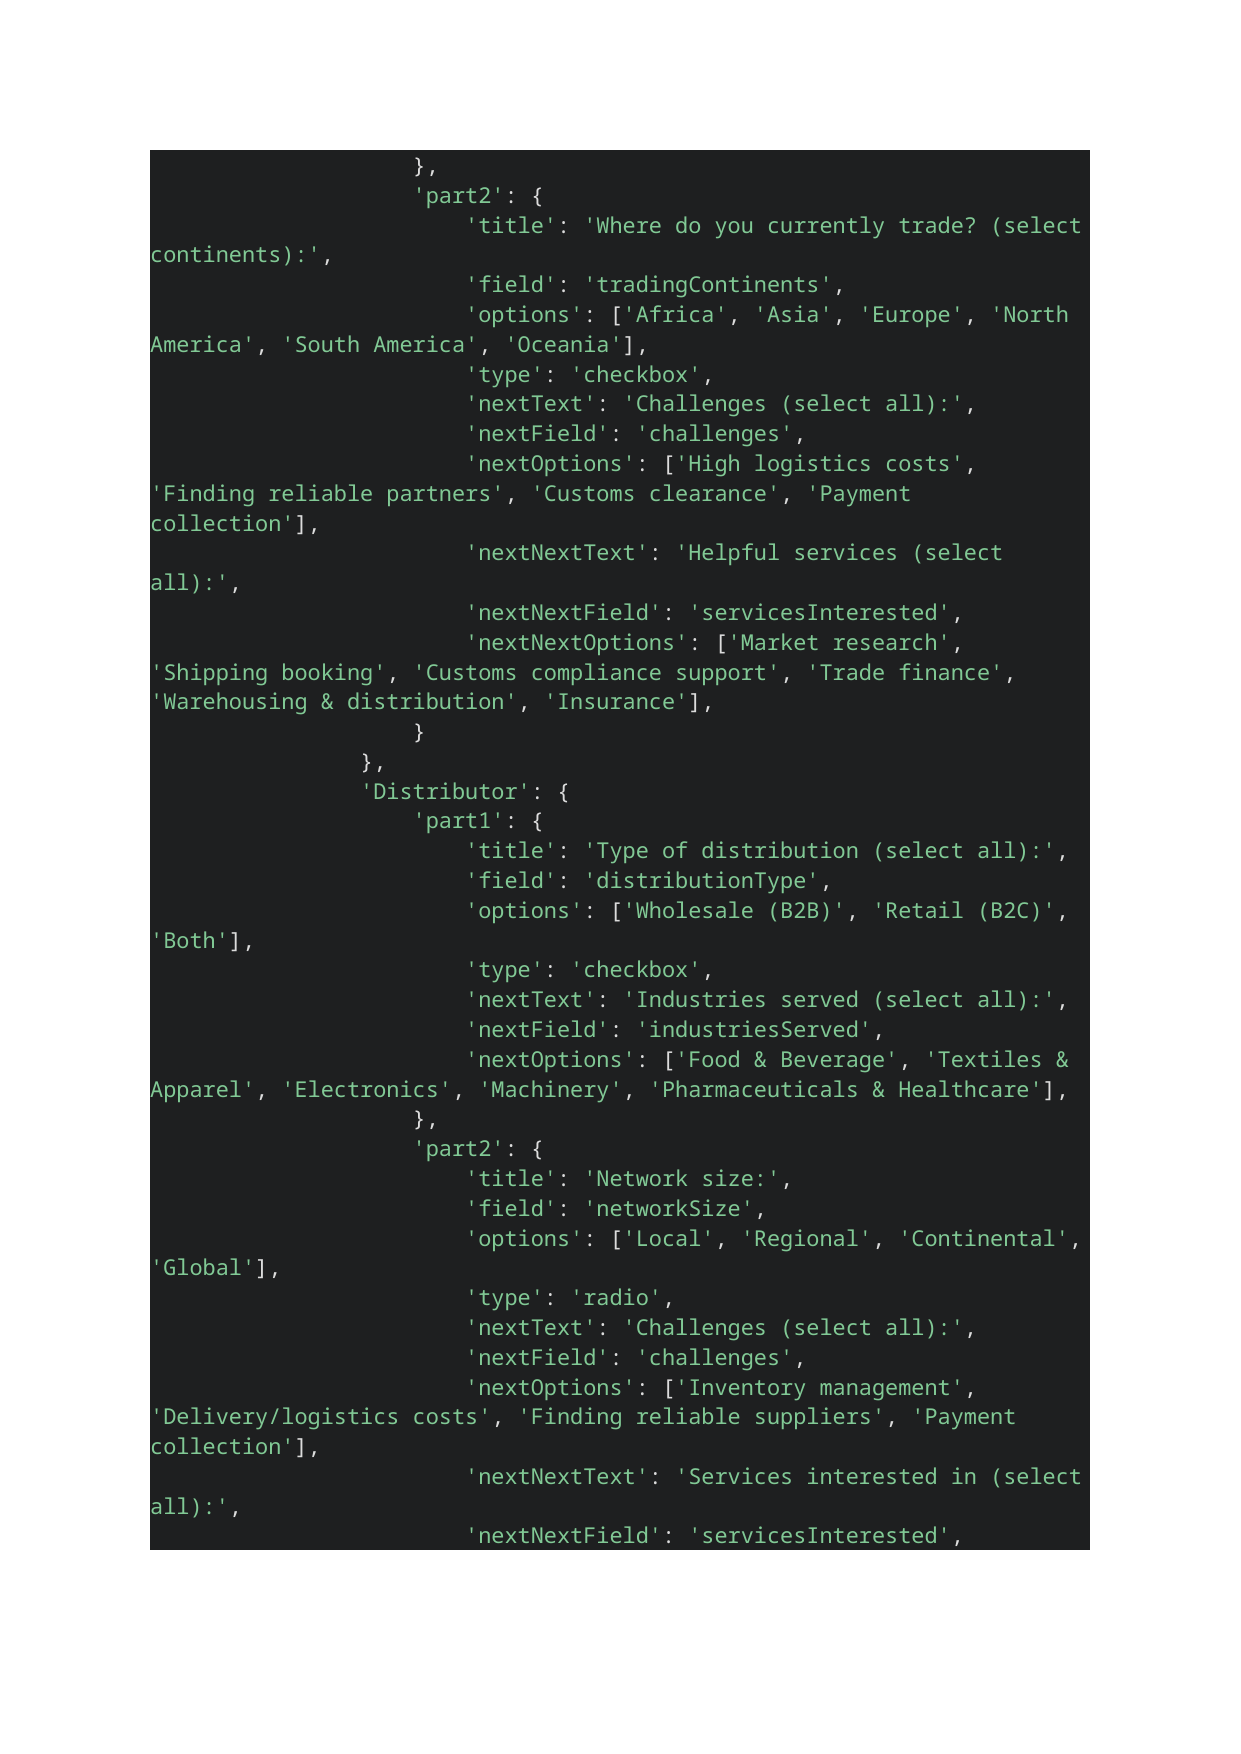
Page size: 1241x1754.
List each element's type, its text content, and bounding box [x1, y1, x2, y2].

text 'options': ['Wholesale (B2B)', 'Retail (B2C)', 'Both'], [150, 895, 1090, 954]
text 'part2': { [150, 180, 1090, 209]
text 'options': ['Africa', 'Asia', 'Europe', 'North America', 'South America', 'Oceania'], [150, 299, 1090, 358]
text 'title': 'Network size:', [150, 1163, 1090, 1193]
text 'nextOptions': ['High logistics costs', 'Finding reliable partners', 'Customs clearance', 'Payment collection'], [150, 448, 1090, 537]
text 'nextText': 'Challenges (select all):', [150, 1312, 1090, 1342]
text 'Distributor': { [150, 776, 1090, 805]
text 'title': 'Where do you currently trade? (select continents):', [150, 209, 1090, 269]
text 'nextText': 'Challenges (select all):', [150, 388, 1090, 418]
text 'nextNextOptions': ['Market research', 'Shipping booking', 'Customs compliance support', 'Trade finance', 'Warehousing & distribution', 'Insurance'], [150, 627, 1090, 716]
text }, [150, 1103, 1090, 1133]
text 'nextNextField': 'servicesInterested', [150, 1520, 1090, 1550]
text 'type': 'radio', [150, 1282, 1090, 1312]
text 'options': ['Local', 'Regional', 'Continental', 'Global'], [150, 1222, 1090, 1282]
text 'field': 'distributionType', [150, 865, 1090, 895]
text 'field': 'networkSize', [150, 1193, 1090, 1222]
text 'title': 'Type of distribution (select all):', [150, 835, 1090, 865]
text 'field': 'tradingContinents', [150, 269, 1090, 299]
text 'type': 'checkbox', [150, 954, 1090, 984]
text 'nextText': 'Industries served (select all):', [150, 984, 1090, 1014]
text 'part2': { [150, 1133, 1090, 1163]
text 'nextNextText': 'Helpful services (select all):', [150, 537, 1090, 597]
text }, [150, 746, 1090, 776]
text 'nextField': 'challenges', [150, 418, 1090, 448]
text 'nextOptions': ['Inventory management', 'Delivery/logistics costs', 'Finding reliable suppliers', 'Payment collection'], [150, 1371, 1090, 1461]
text 'nextField': 'industriesServed', [150, 1014, 1090, 1044]
text 'type': 'checkbox', [150, 358, 1090, 388]
text 'part1': { [150, 805, 1090, 835]
text 'nextNextText': 'Services interested in (select all):', [150, 1461, 1090, 1520]
text }, [150, 150, 1090, 180]
text } [150, 716, 1090, 746]
text 'nextField': 'challenges', [150, 1342, 1090, 1371]
text 'nextNextField': 'servicesInterested', [150, 597, 1090, 627]
text 'nextOptions': ['Food & Beverage', 'Textiles & Apparel', 'Electronics', 'Machinery', 'Pharmaceuticals & Healthcare'], [150, 1044, 1090, 1103]
